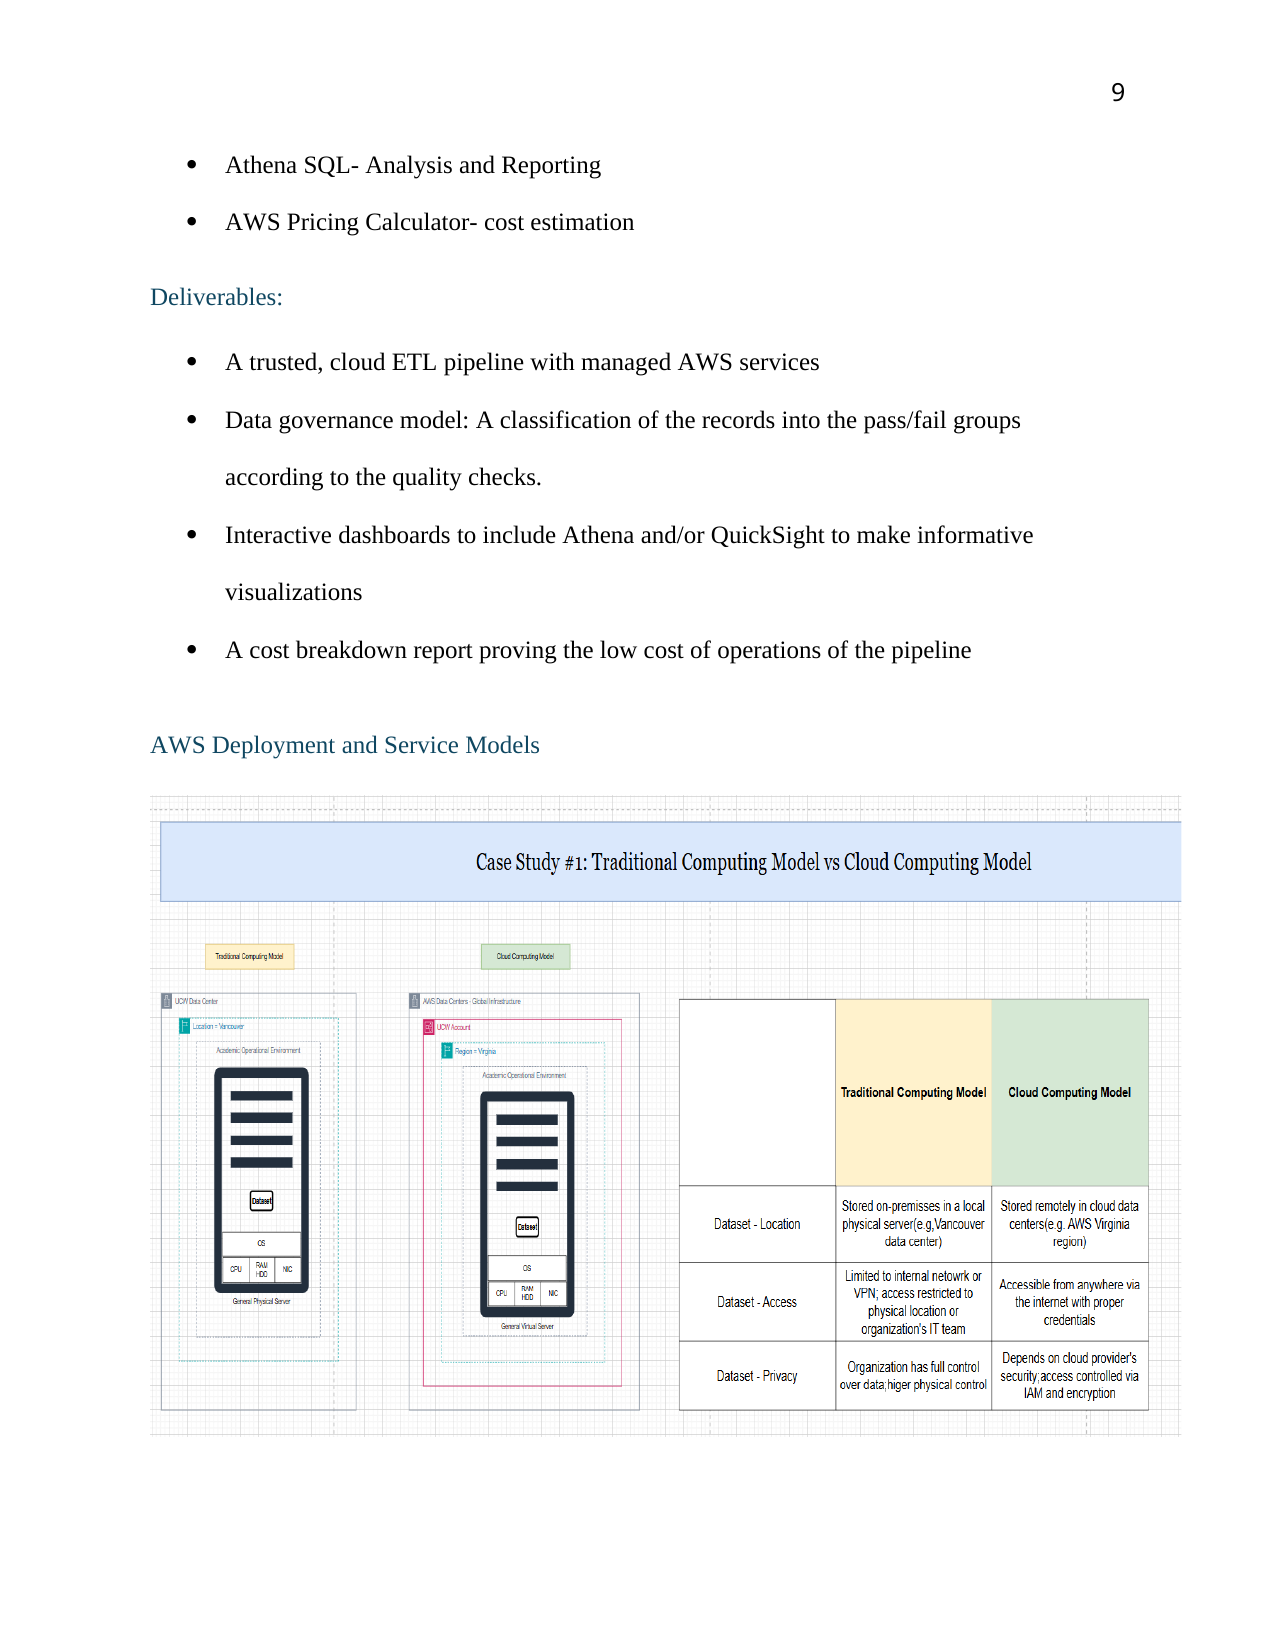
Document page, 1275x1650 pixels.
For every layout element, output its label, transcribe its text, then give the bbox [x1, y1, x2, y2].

list AWS Pricing Calculator- cost estimation [187, 207, 1125, 236]
list Interactive dashboards to include Athena and/or QuickSight to make informative visualizations [187, 520, 1125, 606]
subtitle AWS Deployment and Service Models [150, 730, 1125, 759]
list A cost breakdown report proving the low cost of operations of the pipeline [187, 635, 1125, 664]
list Athena SQL- Analysis and Reporting [187, 150, 1125, 179]
subtitle Deliverables: [150, 282, 1125, 310]
list A trusted, cloud ETL pipeline with managed AWS services [187, 347, 1125, 376]
picture [150, 795, 1182, 1437]
list Data governance model: A classification of the records into the pass/fail groups according to the quality checks. [187, 405, 1125, 491]
